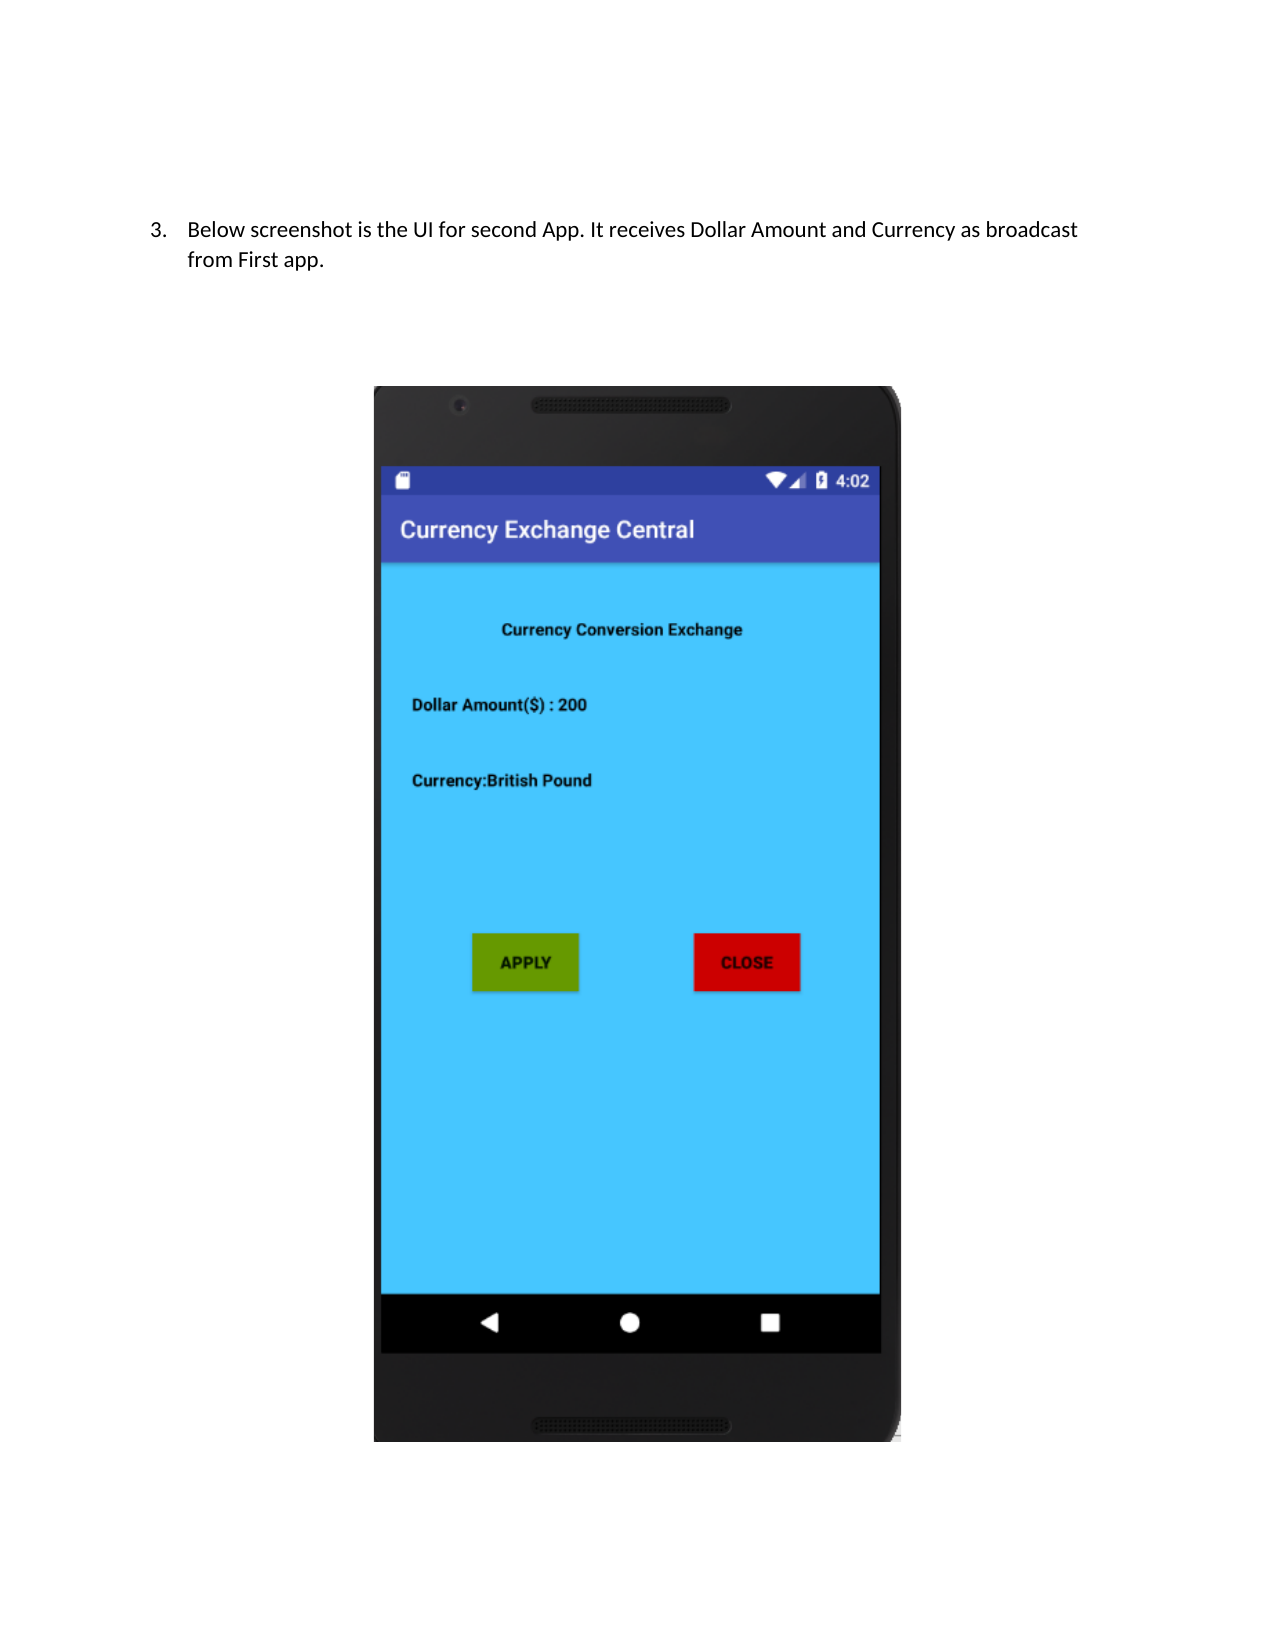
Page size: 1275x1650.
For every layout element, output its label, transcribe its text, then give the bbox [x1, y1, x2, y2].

list Below screenshot is the UI for second App. It receives Dollar Amount and Currency as broadcast from First app. [150, 215, 1125, 273]
picture [373, 386, 902, 1442]
